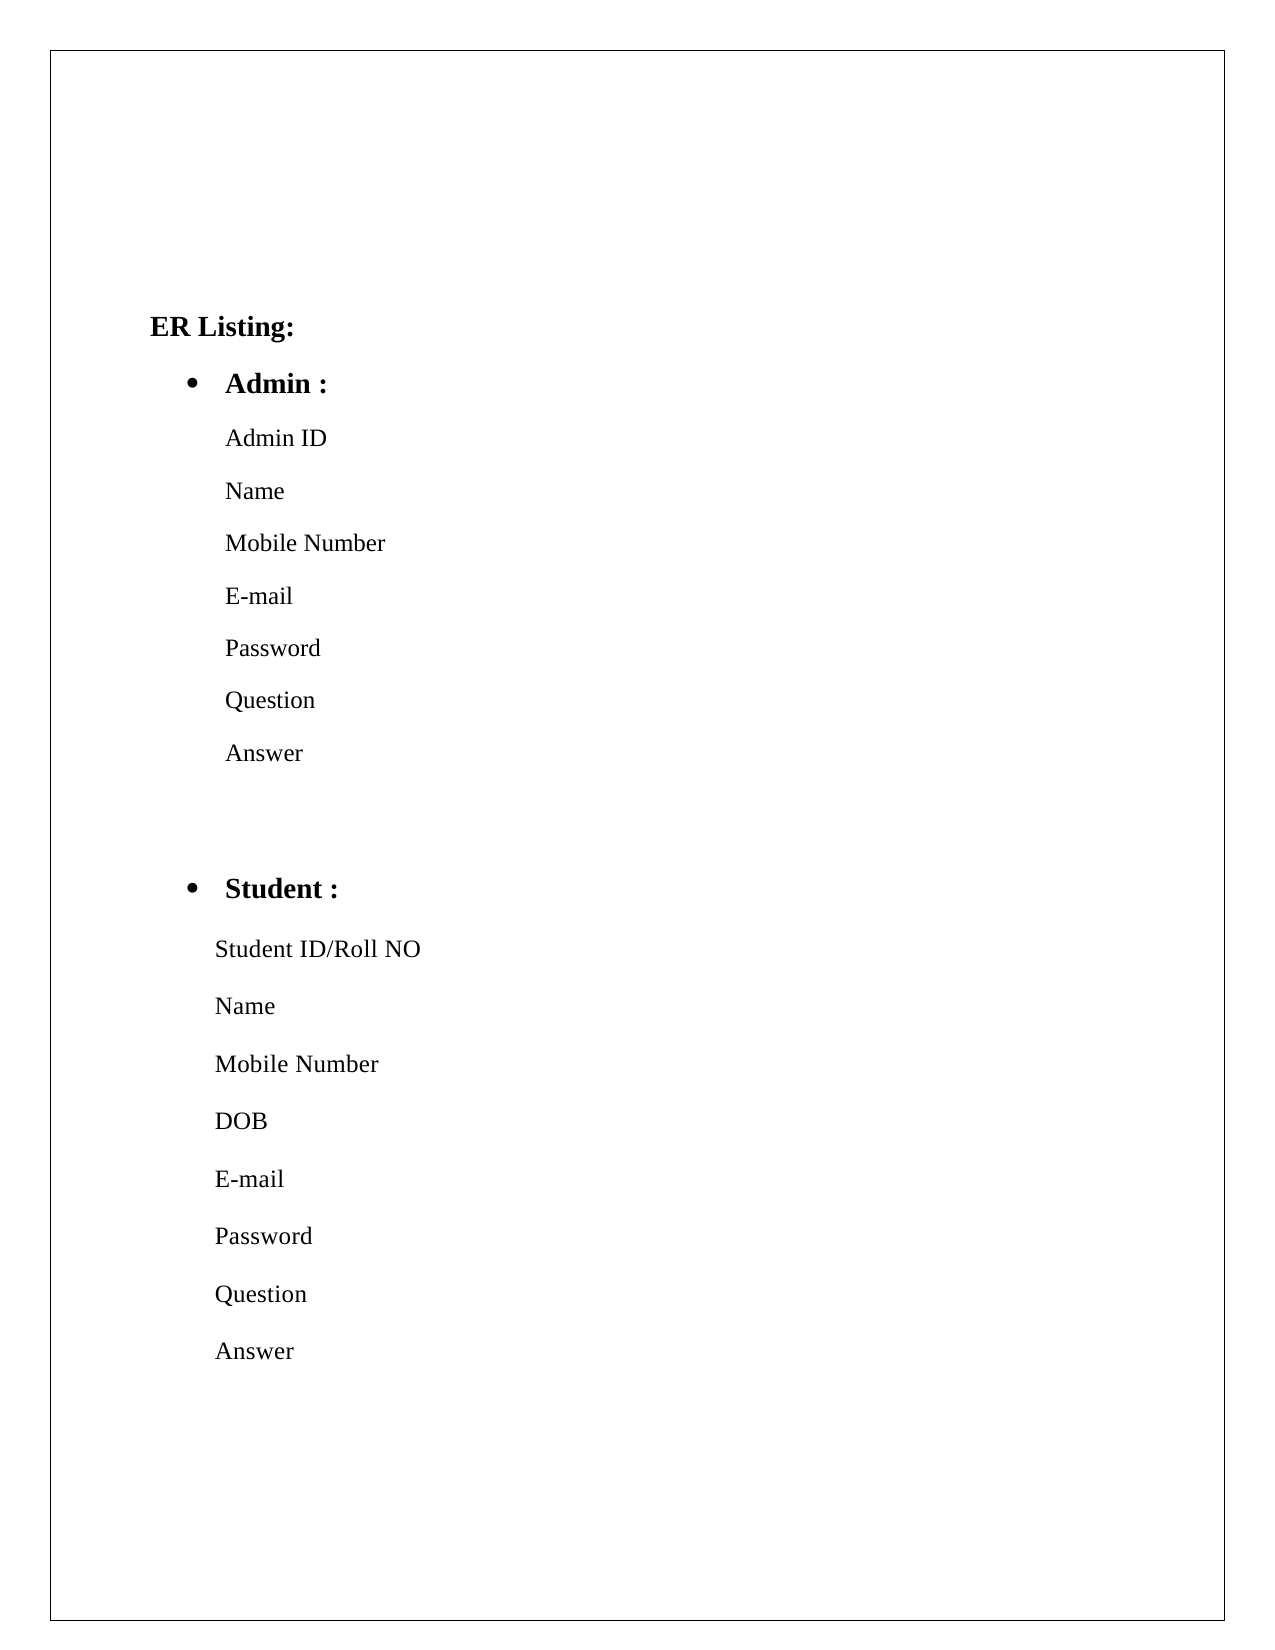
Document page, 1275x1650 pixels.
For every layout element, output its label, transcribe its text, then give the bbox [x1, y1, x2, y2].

text Answer [214, 1336, 1138, 1365]
subtitle Mobile Number [225, 528, 1138, 557]
text Password [214, 1221, 1138, 1250]
subtitle E-mail [225, 581, 1138, 609]
subtitle Password [225, 633, 1138, 662]
text E-mail [214, 1164, 1138, 1193]
text DOB [214, 1106, 1138, 1135]
subtitle Name [225, 476, 1138, 505]
subtitle Question [225, 686, 1138, 714]
subtitle Admin ID [225, 423, 1138, 452]
subtitle Student : [187, 871, 1138, 905]
text Student ID/Roll NO [214, 934, 1138, 963]
subtitle ER Listing: [150, 309, 1138, 343]
subtitle Admin : [187, 366, 1138, 400]
text Mobile Number [214, 1049, 1138, 1078]
text Name [214, 991, 1138, 1020]
text Question [214, 1279, 1138, 1308]
subtitle Answer [225, 738, 1138, 767]
